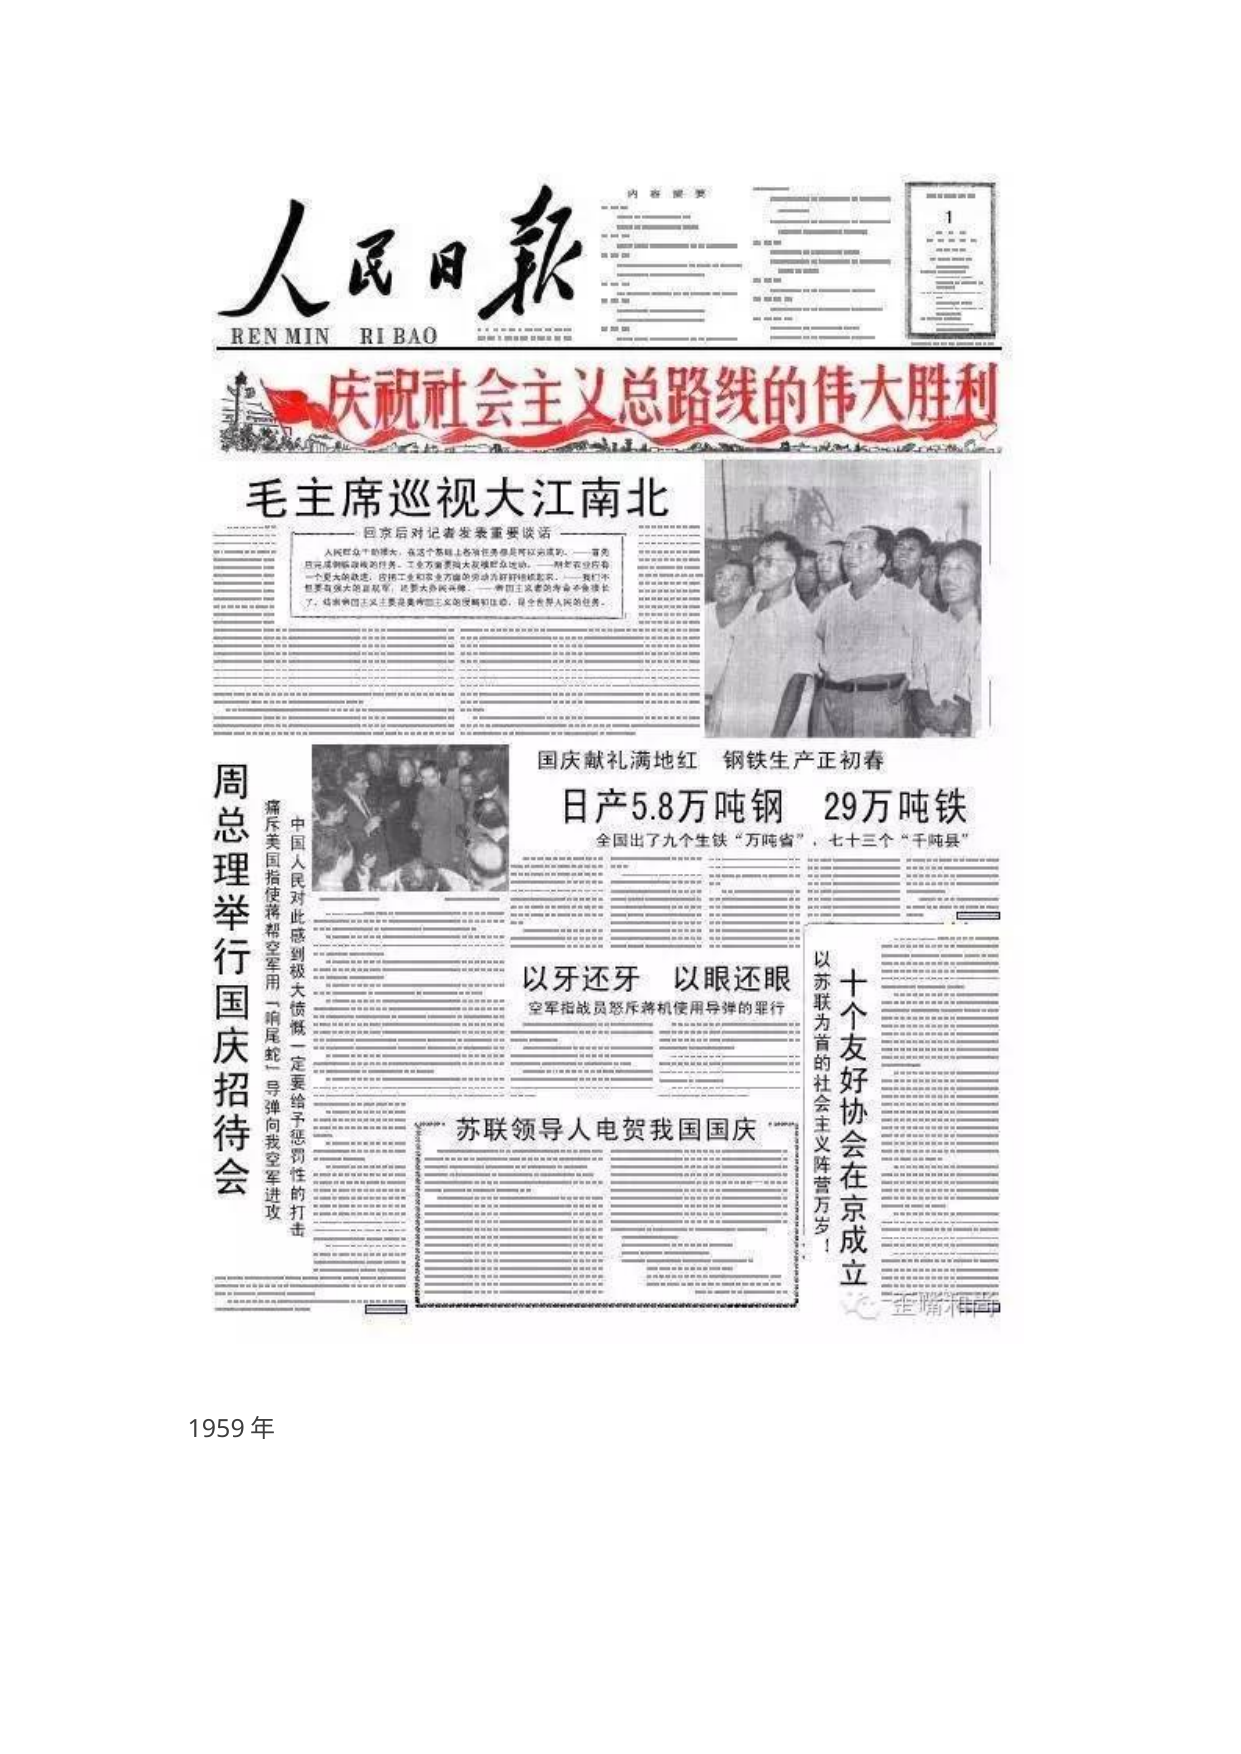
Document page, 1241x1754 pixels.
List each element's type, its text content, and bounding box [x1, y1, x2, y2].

text 1959年 [187, 1394, 1053, 1459]
picture [187, 162, 1024, 1344]
